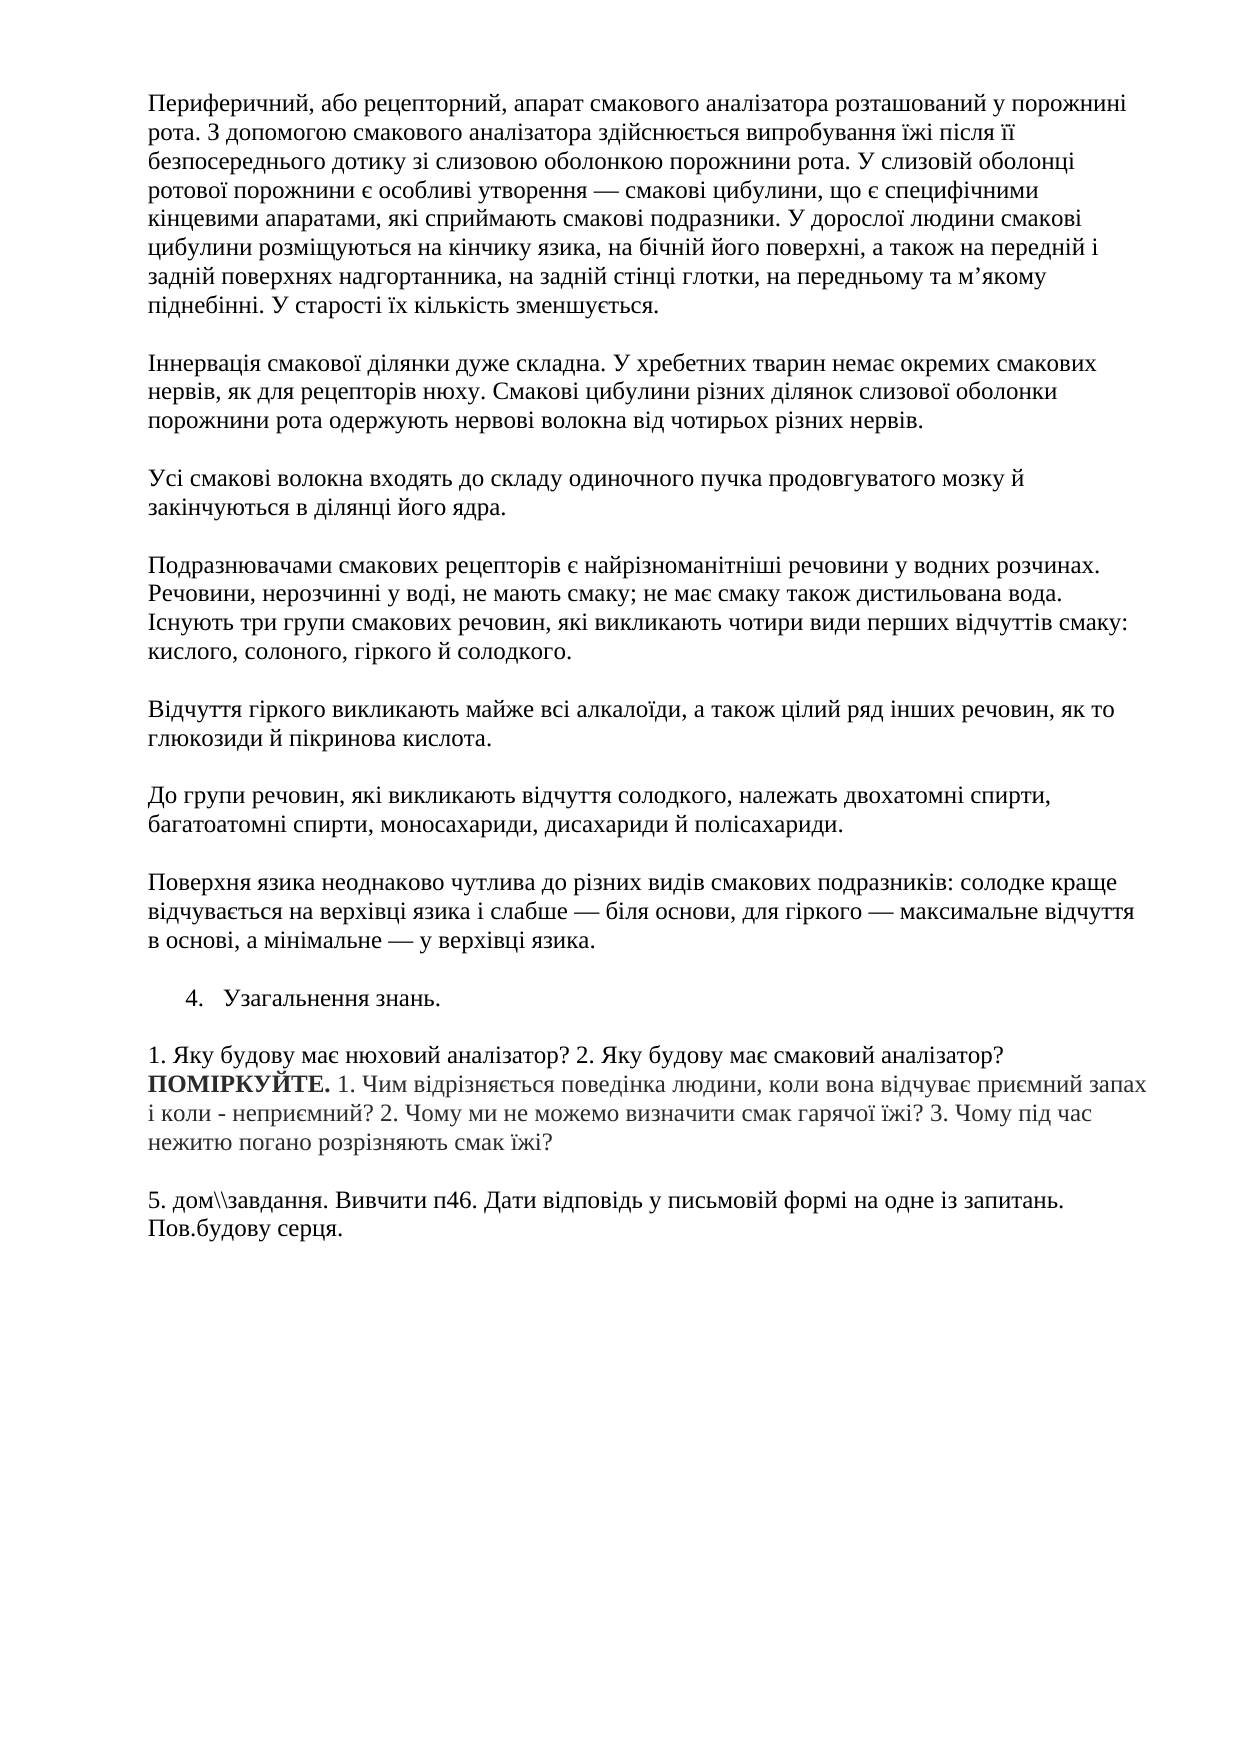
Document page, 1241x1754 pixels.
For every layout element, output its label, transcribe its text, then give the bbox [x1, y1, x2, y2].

text Периферичний, або рецепторний, апарат смакового аналізатора розташований у порожнині рота. З допомогою смакового аналізатора здійснюється випробування їжі після її безпосереднього дотику зі слизовою оболонкою порожнини рота. У слизовій оболонці ротової порожнини є особливі утворення — смакові цибулини, що є специфічними кінцевими апаратами, які сприймають смакові подразники. У дорослої людини смакові цибулини розміщуються на кінчику язика, на бічній його поверхні, а також на передній і задній поверхнях надгортанника, на задній стінці глотки, на передньому та м’якому піднебінні. У старості їх кількість зменшується. [148, 88, 1152, 318]
text 5. дом\\завдання. Вивчити п46. Дати відповідь у письмовій формі на одне із запитань. Пов.будову серця. [148, 1185, 1152, 1242]
text 1. Яку будову має нюховий аналізатор? 2. Яку будову має смаковий аналізатор? ПОМІРКУЙТЕ. 1. Чим відрізняється поведінка людини, коли вона відчуває приємний запах і коли - неприємний? 2. Чому ми не можемо визначити смак гарячої їжі? 3. Чому під час нежитю погано розрізняють смак їжі? [148, 1041, 1152, 1156]
list Узагальнення знань. [185, 983, 1152, 1011]
text Усі смакові волокна входять до складу одиночного пучка продовгуватого мозку й закінчуються в ділянці його ядра. [148, 463, 1152, 521]
text Поверхня язика неоднаково чутлива до різних видів смакових подразників: солодке краще відчувається на верхівці язика і слабше — біля основи, для гіркого — максимальне відчуття в основі, а мінімальне — у верхівці язика. [148, 867, 1152, 953]
text До групи речовин, які викликають відчуття солодкого, належать двохатомні спирти, багатоатомні спирти, моносахариди, дисахариди й полісахариди. [148, 781, 1152, 838]
text Відчуття гіркого викликають майже всі алкалоїди, а також цілий ряд інших речовин, як то глюкозиди й пікринова кислота. [148, 694, 1152, 751]
text Подразнювачами смакових рецепторів є найрізноманітніші речовини у водних розчинах. Речовини, нерозчинні у воді, не мають смаку; не має смаку також дистильована вода. Існують три групи смакових речовин, які викликають чотири види перших відчуттів смаку: кислого, солоного, гіркого й солодкого. [148, 550, 1152, 665]
text Іннервація смакової ділянки дуже складна. У хребетних тварин немає окремих смакових нервів, як для рецепторів нюху. Смакові цибулини різних ділянок слизової оболонки порожнини рота одержують нервові волокна від чотирьох різних нервів. [148, 348, 1152, 434]
